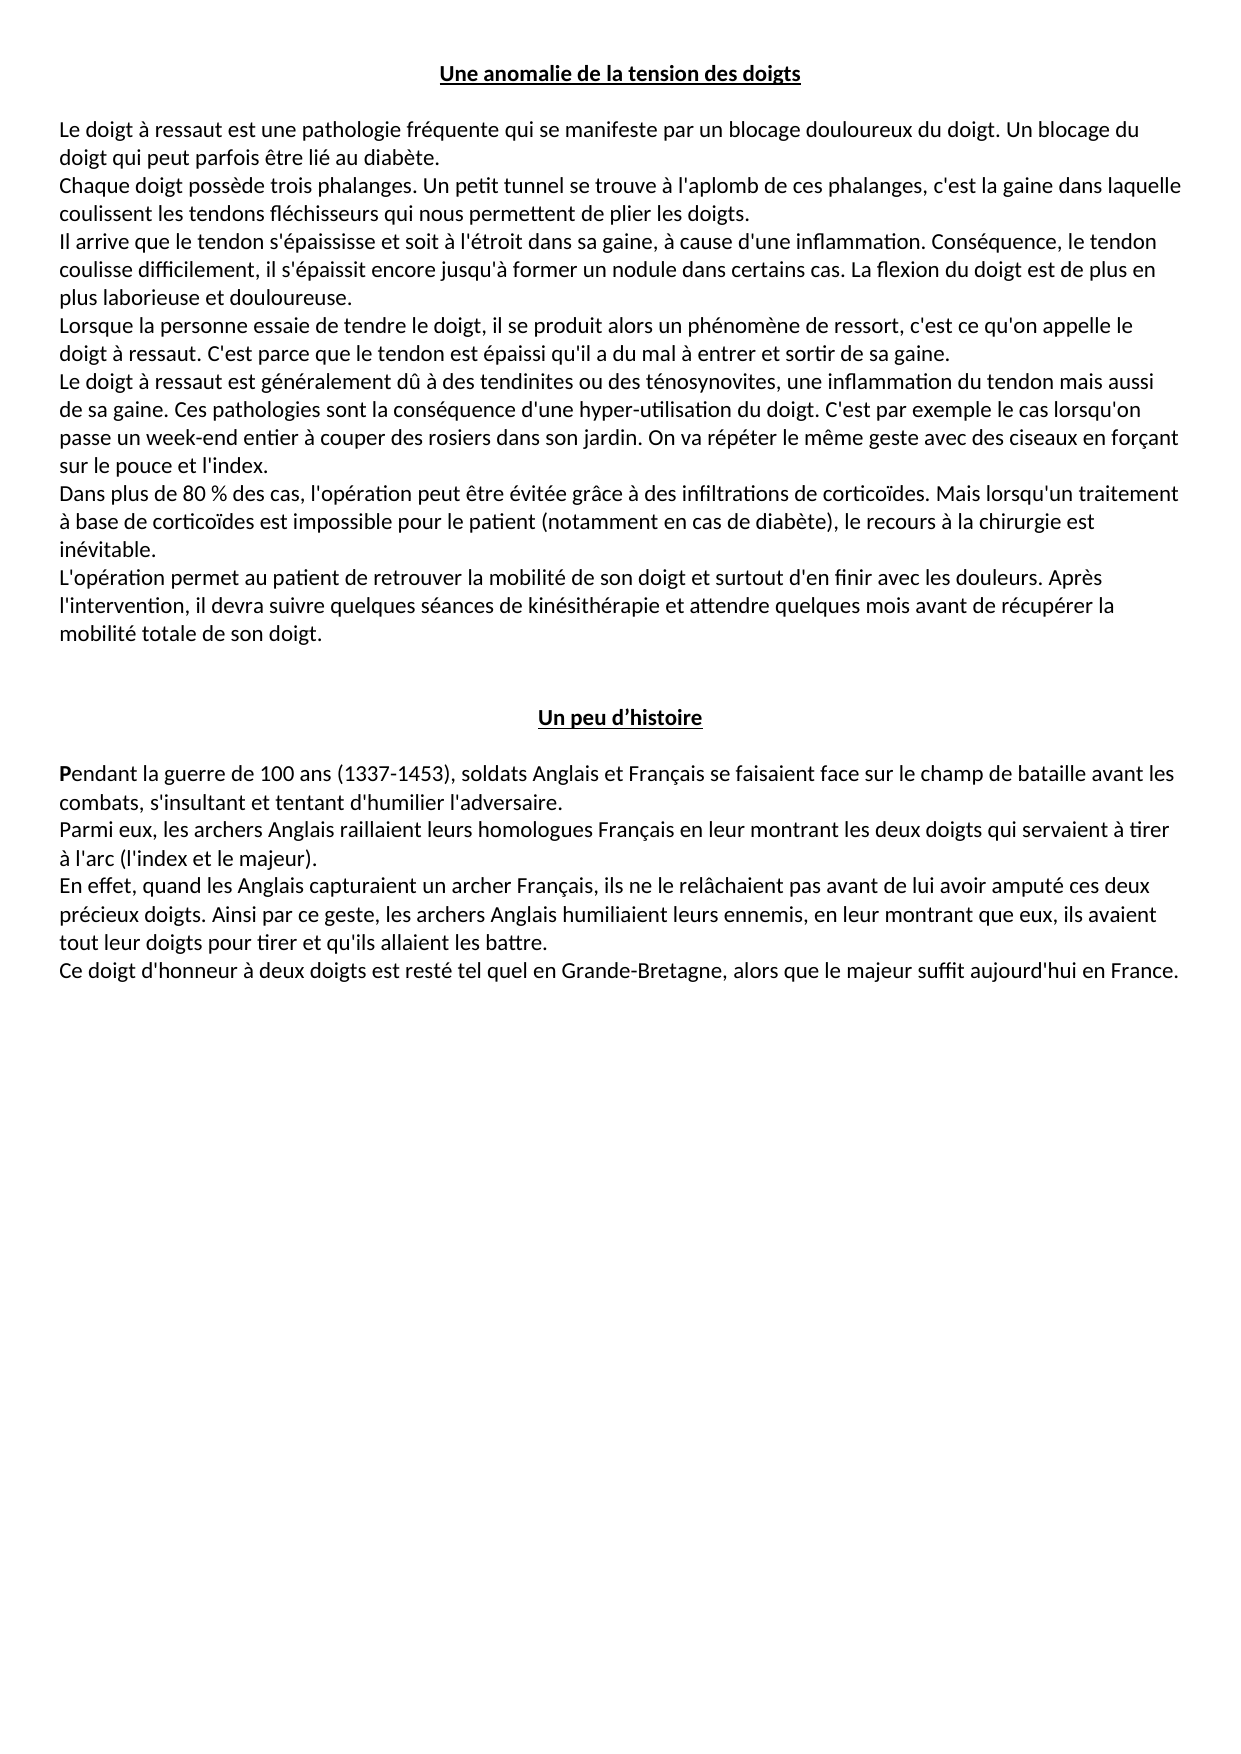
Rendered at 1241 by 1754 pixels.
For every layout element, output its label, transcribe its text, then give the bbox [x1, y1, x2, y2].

text Lorsque la personne essaie de tendre le doigt, il se produit alors un phénomène de ressort, c'est ce qu'on appelle le doigt à ressaut. C'est parce que le tendon est épaissi qu'il a du mal à entrer et sortir de sa gaine. [59, 311, 1181, 367]
text L'opération permet au patient de retrouver la mobilité de son doigt et surtout d'en finir avec les douleurs. Après l'intervention, il devra suivre quelques séances de kinésithérapie et attendre quelques mois avant de récupérer la mobilité totale de son doigt. [59, 563, 1181, 647]
text Pendant la guerre de 100 ans (1337-1453), soldats Anglais et Français se faisaient face sur le champ de bataille avant les combats, s'insultant et tentant d'humilier l'adversaire. [59, 759, 1181, 816]
text Ce doigt d'honneur à deux doigts est resté tel quel en Grande-Bretagne, alors que le majeur suffit aujourd'hui en France. [59, 956, 1181, 984]
text Dans plus de 80 % des cas, l'opération peut être évitée grâce à des infiltrations de corticoïdes. Mais lorsqu'un traitement à base de corticoïdes est impossible pour le patient (notamment en cas de diabète), le recours à la chirurgie est inévitable. [59, 479, 1181, 563]
text Un peu d’histoire [59, 703, 1181, 732]
text Parmi eux, les archers Anglais raillaient leurs homologues Français en leur montrant les deux doigts qui servaient à tirer à l'arc (l'index et le majeur). En effet, quand les Anglais capturaient un archer Français, ils ne le relâchaient pas avant de lui avoir amputé ces deux précieux doigts. Ainsi par ce geste, les archers Anglais humiliaient leurs ennemis, en leur montrant que eux, ils avaient tout leur doigts pour tirer et qu'ils allaient les battre. [59, 816, 1181, 956]
text Le doigt à ressaut est généralement dû à des tendinites ou des ténosynovites, une inflammation du tendon mais aussi de sa gaine. Ces pathologies sont la conséquence d'une hyper-utilisation du doigt. C'est par exemple le cas lorsqu'on passe un week-end entier à couper des rosiers dans son jardin. On va répéter le même geste avec des ciseaux en forçant sur le pouce et l'index. [59, 367, 1181, 479]
text Le doigt à ressaut est une pathologie fréquente qui se manifeste par un blocage douloureux du doigt. Un blocage du doigt qui peut parfois être lié au diabète. [59, 115, 1181, 171]
text Il arrive que le tendon s'épaississe et soit à l'étroit dans sa gaine, à cause d'une inflammation. Conséquence, le tendon coulisse difficilement, il s'épaissit encore jusqu'à former un nodule dans certains cas. La flexion du doigt est de plus en plus laborieuse et douloureuse. [59, 227, 1181, 311]
text Une anomalie de la tension des doigts [59, 59, 1181, 87]
text Chaque doigt possède trois phalanges. Un petit tunnel se trouve à l'aplomb de ces phalanges, c'est la gaine dans laquelle coulissent les tendons fléchisseurs qui nous permettent de plier les doigts. [59, 171, 1181, 227]
